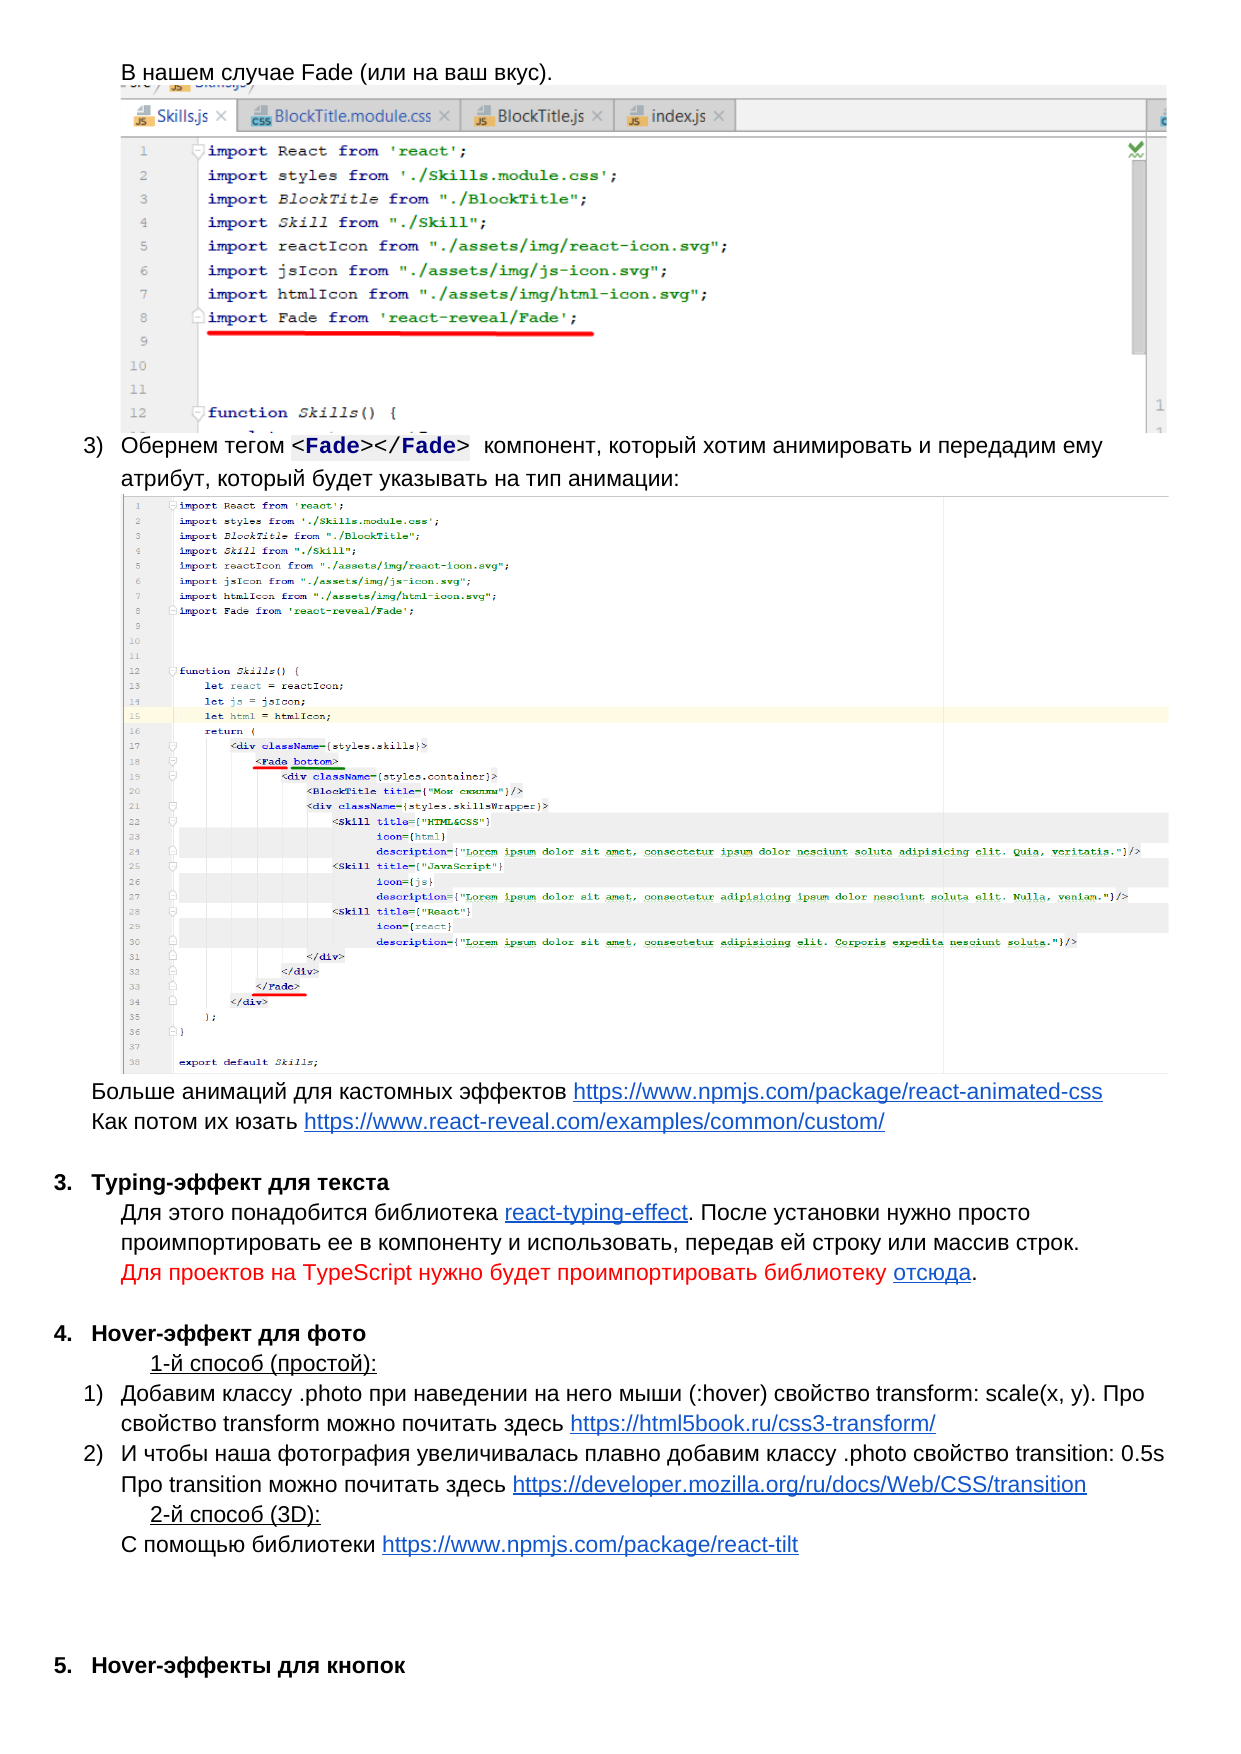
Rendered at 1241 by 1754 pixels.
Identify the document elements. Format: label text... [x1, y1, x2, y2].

picture [120, 85, 1167, 433]
text Как потом их юзать https://www.react-reveal.com/examples/common/custom/ [91, 1108, 1198, 1134]
picture [120, 494, 1169, 1074]
text 2-й способ (3D): [150, 1501, 1198, 1527]
text Для этого понадобится библиотека react-typing-effect. После установки нужно просто проимпортировать ее в компоненту и использовать, передав ей строку или массив строк. [121, 1199, 1198, 1255]
list И чтобы наша фотография увеличивалась плавно добавим классу .photo свойство transition: 0.5s [83, 1440, 1198, 1467]
list Hover-эффекты для кнопок [53, 1652, 1198, 1678]
text Для проектов на TypeScript нужно будет проимпортировать библиотеку отсюда. [121, 1259, 1198, 1285]
list Hover-эффект для фото [53, 1319, 1198, 1346]
text С помощью библиотеки https://www.npmjs.com/package/react-tilt [121, 1531, 1198, 1557]
text Про transition можно почитать здесь https://developer.mozilla.org/ru/docs/Web/CSS/transition [121, 1471, 1198, 1497]
text 1-й способ (простой): [150, 1350, 1198, 1376]
text Больше анимаций для кастомных эффектов https://www.npmjs.com/package/react-animated-css [91, 1078, 1198, 1104]
list Typing-эффект для текста [53, 1168, 1198, 1195]
list Добавим классу .photo при наведении на него мыши (:hover) свойство transform: scale(x, y). Про свойство transform можно почитать здесь https://html5book.ru/css3-transform/ [83, 1380, 1198, 1436]
